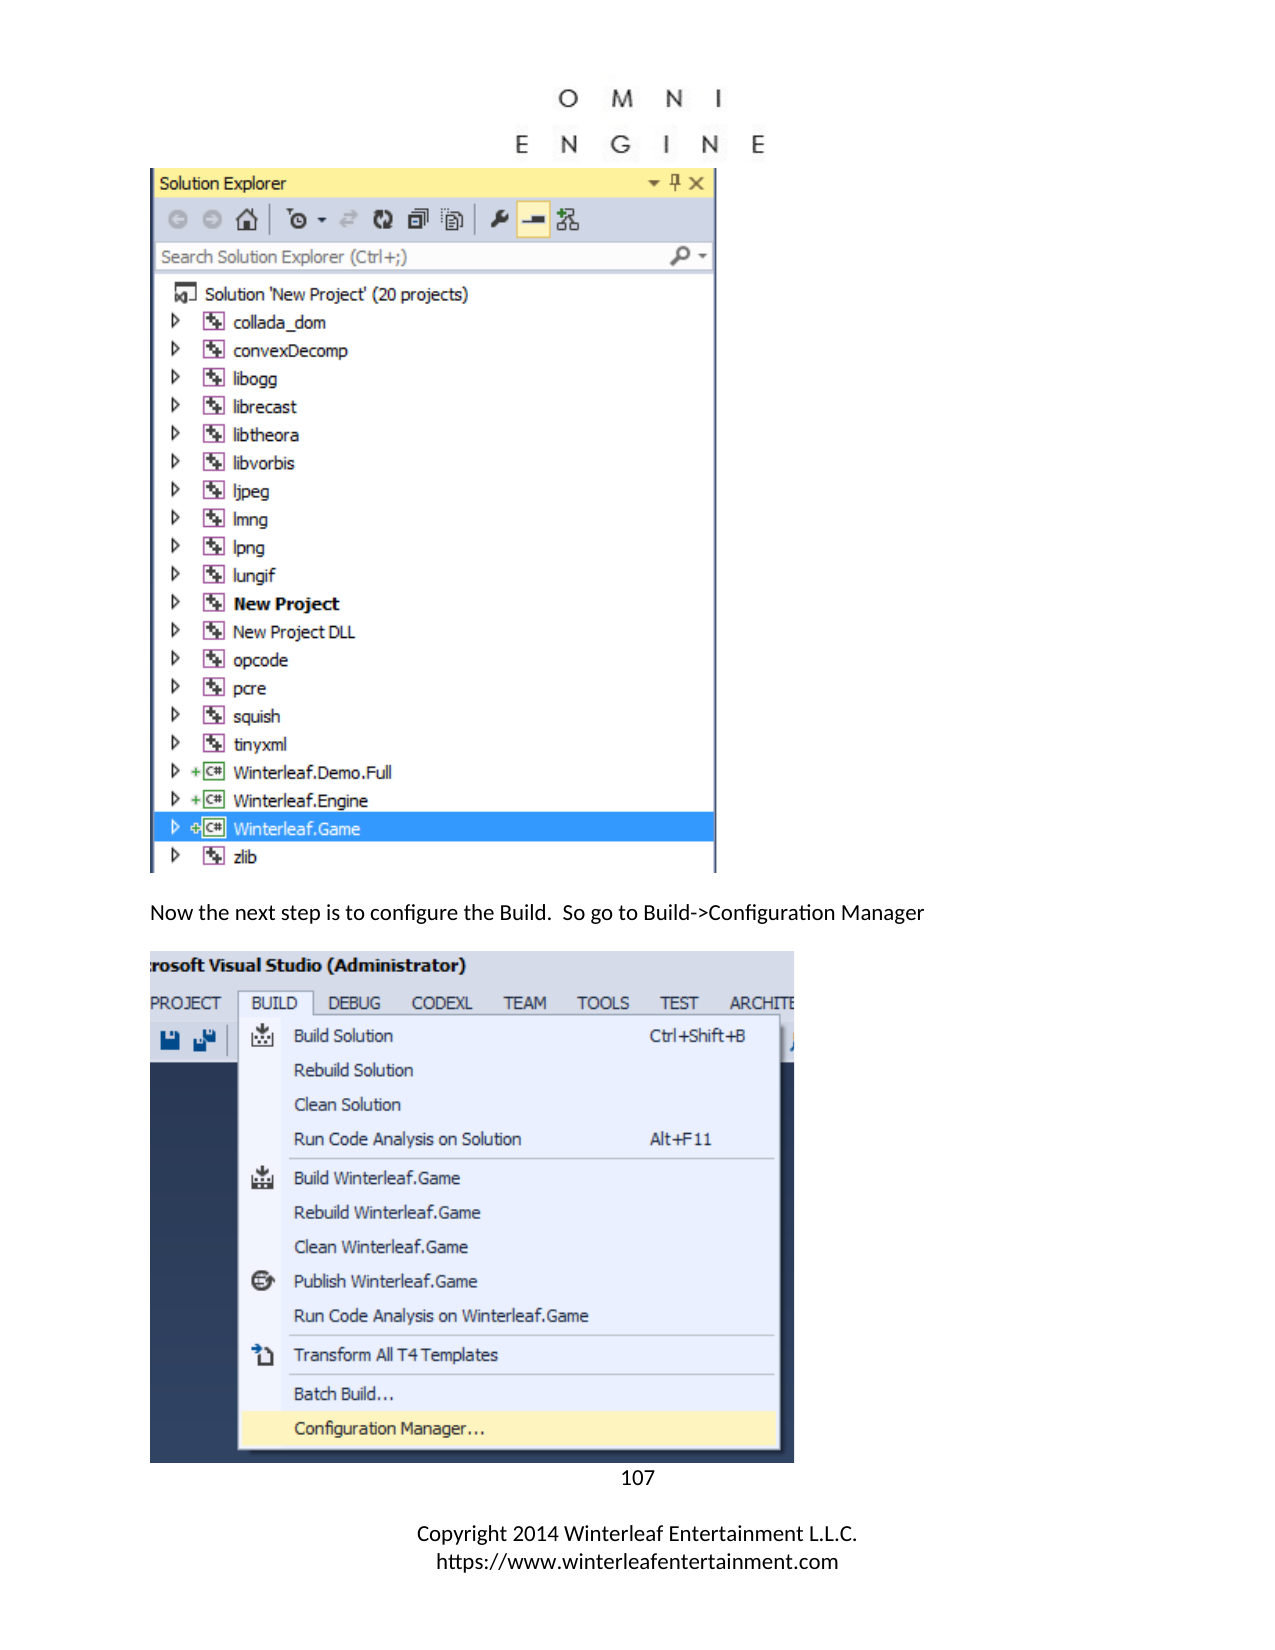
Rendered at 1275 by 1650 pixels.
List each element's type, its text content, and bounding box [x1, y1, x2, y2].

text Now the next step is to configure the Build. So go to Build->Configuration Manager [150, 898, 1125, 926]
picture [150, 75, 872, 873]
picture [150, 951, 795, 1463]
